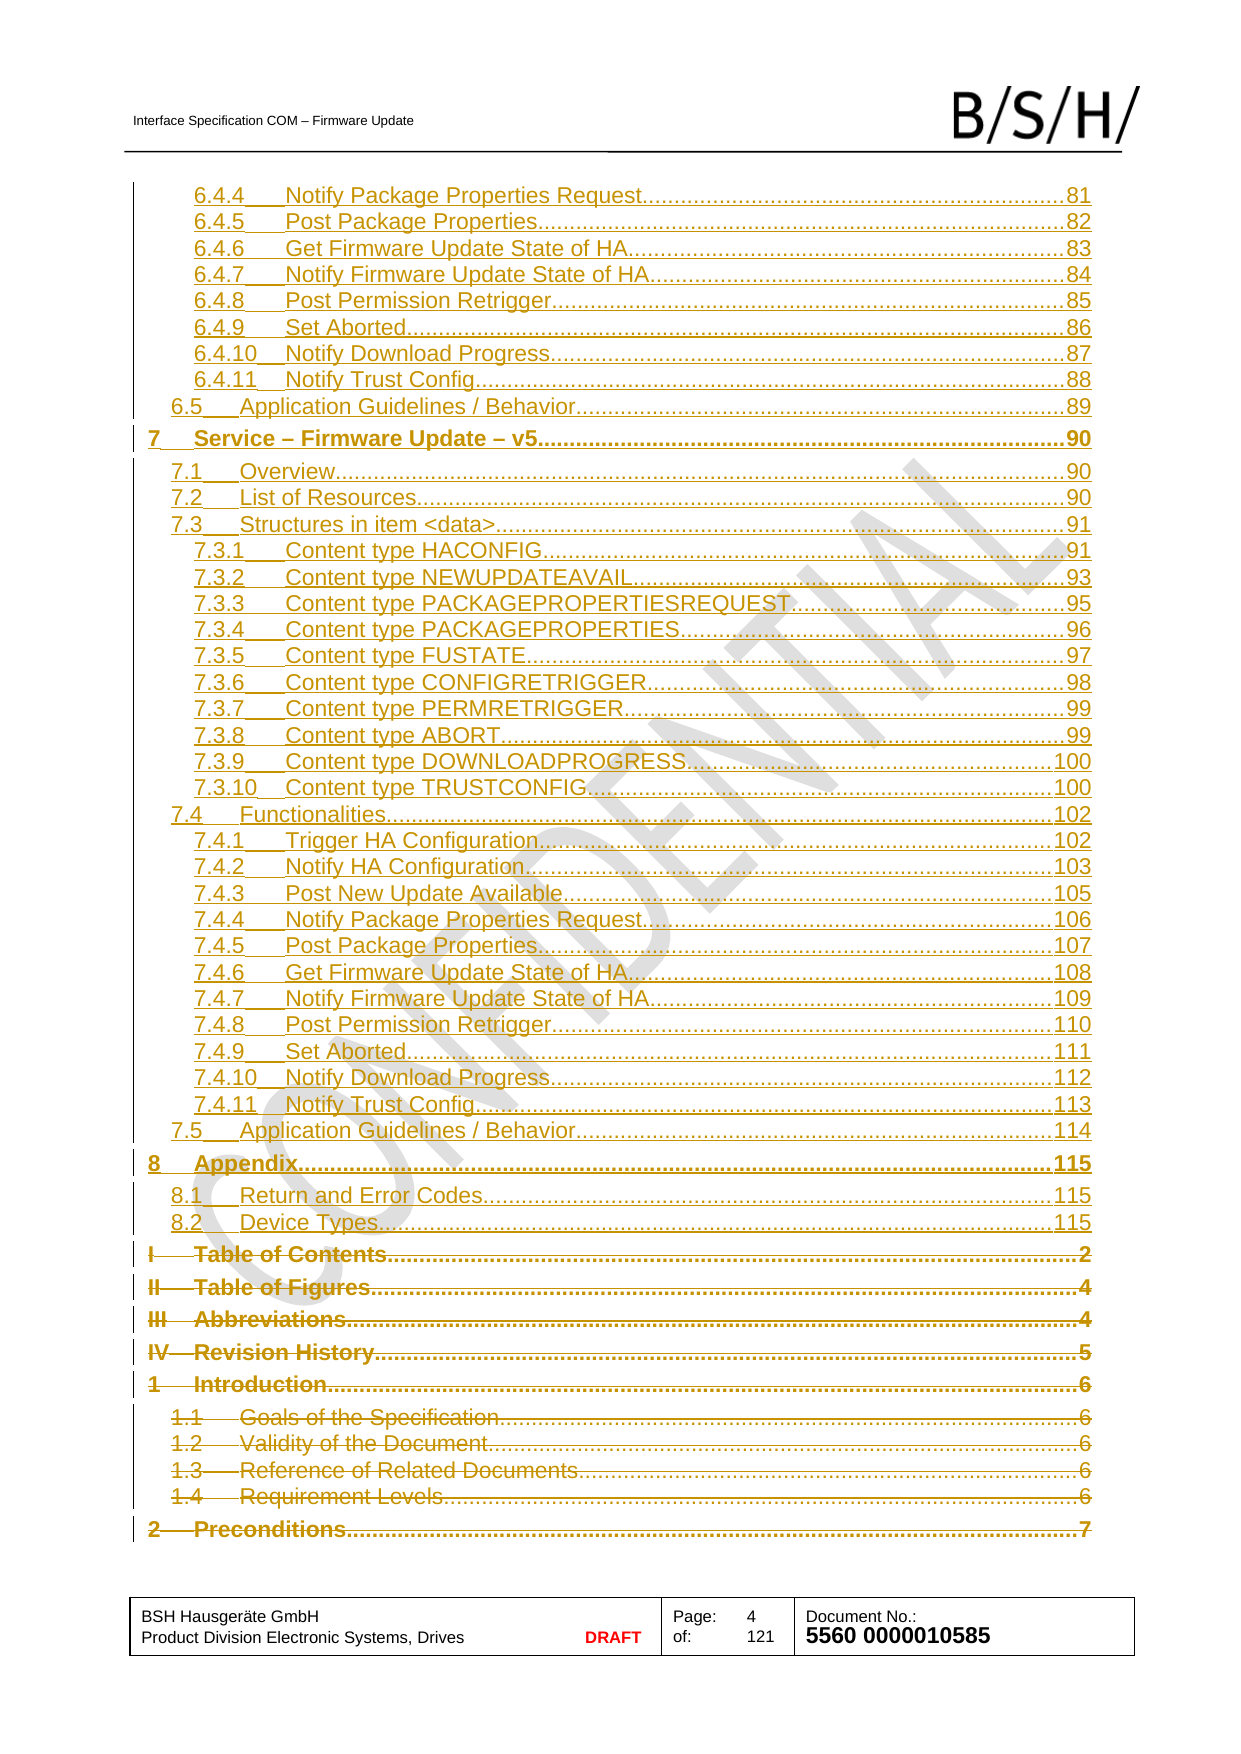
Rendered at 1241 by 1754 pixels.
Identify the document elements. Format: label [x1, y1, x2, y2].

picture [953, 86, 1140, 144]
